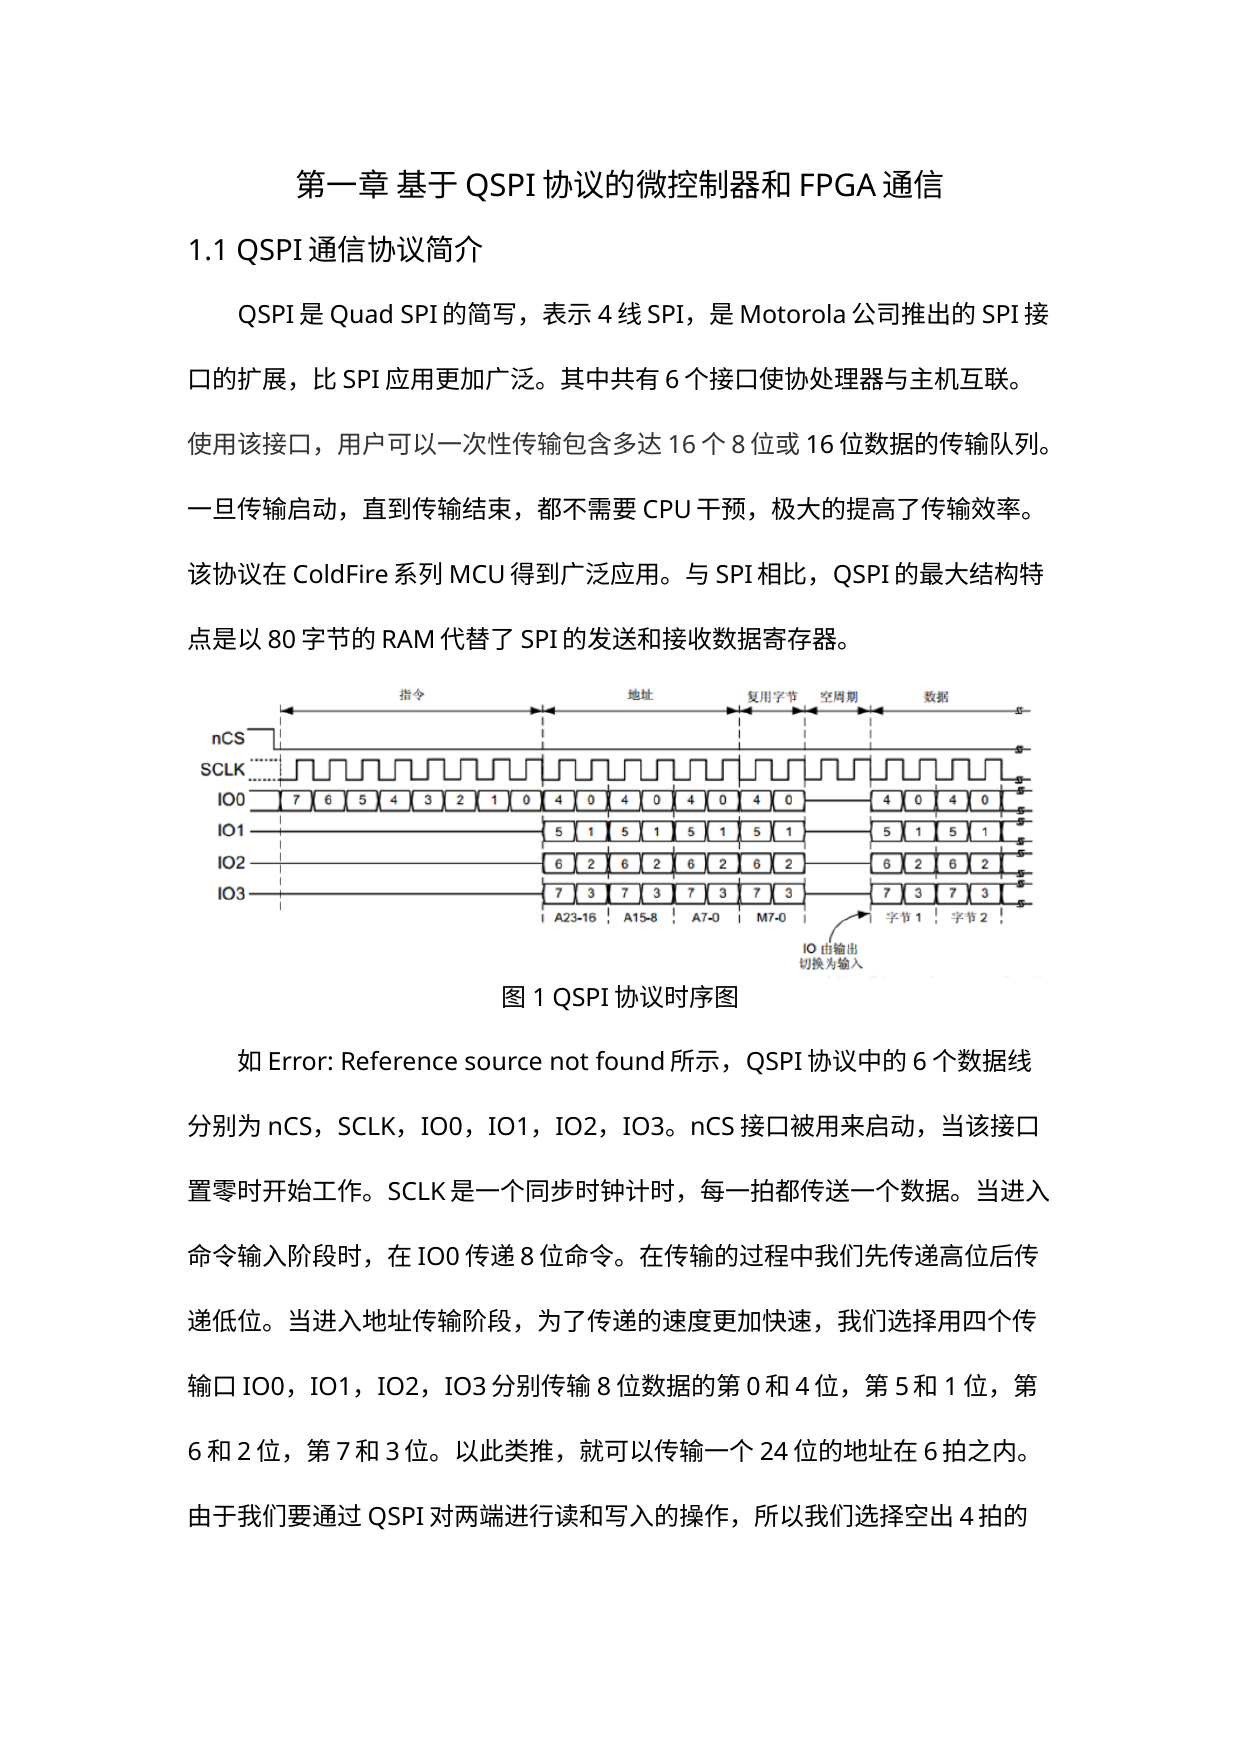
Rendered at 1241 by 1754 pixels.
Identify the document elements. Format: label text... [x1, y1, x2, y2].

text QSPI是Quad SPI的简写，表示4线SPI，是Motorola公司推出的SPI接口的扩展，比SPI应用更加广泛。其中共有6个接口使协处理器与主机互联。使用该接口，用户可以一次性传输包含多达16个8位或16位数据的传输队列。一旦传输启动，直到传输结束，都不需要CPU干预，极大的提高了传输效率。该协议在ColdFire系列MCU得到广泛应用。与SPI相比，QSPI的最大结构特点是以80字节的RAM代替了SPI的发送和接收数据寄存器。 [187, 280, 1053, 670]
text 图 1 QSPI协议时序图 [187, 978, 1053, 1014]
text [187, 1014, 1053, 1547]
text 1.1 QSPI通信协议简介 [187, 215, 1053, 280]
picture [187, 670, 1043, 978]
text 第一章 基于QSPI协议的微控制器和FPGA通信 [187, 150, 1053, 215]
